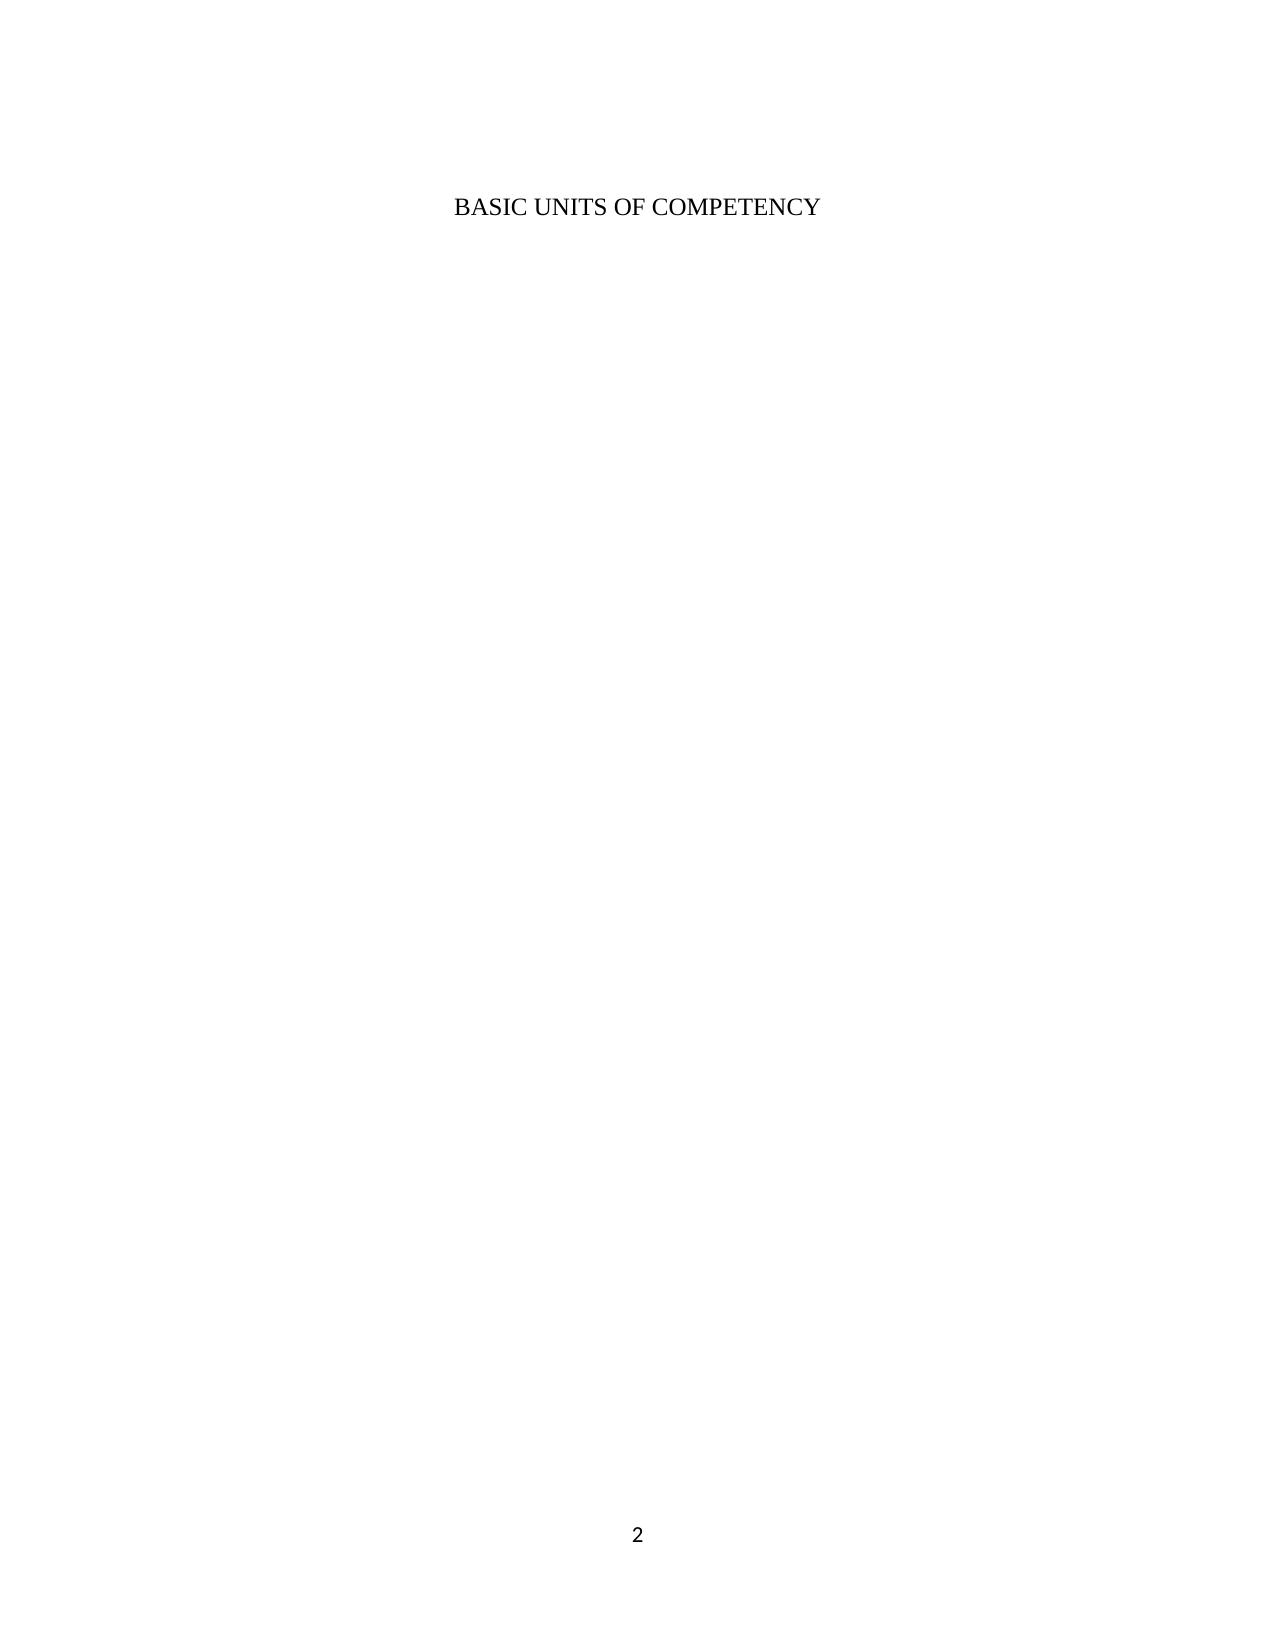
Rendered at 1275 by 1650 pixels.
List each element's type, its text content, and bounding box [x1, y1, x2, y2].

subtitle BASIC UNITS OF COMPETENCY [150, 192, 1125, 220]
